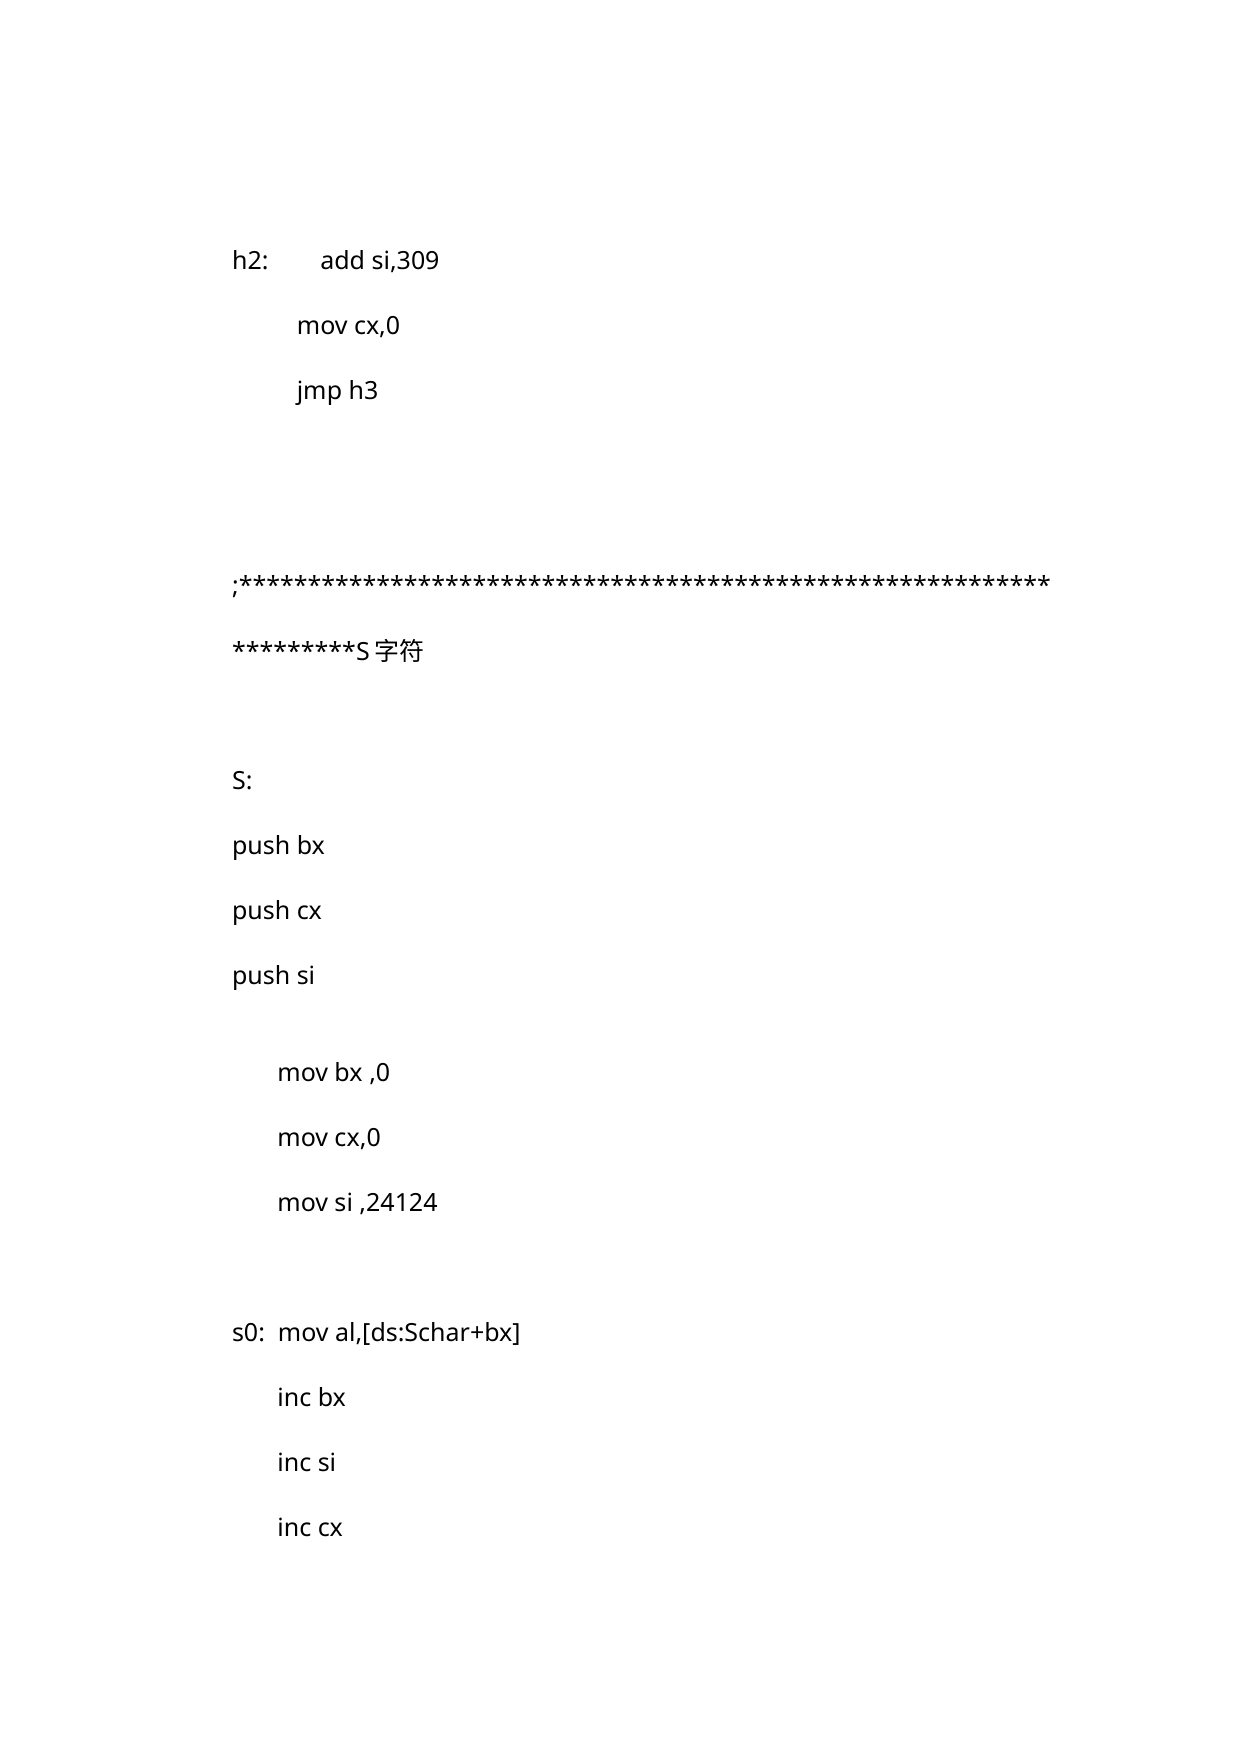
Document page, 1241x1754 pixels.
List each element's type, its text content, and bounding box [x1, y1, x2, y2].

text S: [232, 747, 1053, 812]
text s0: mov al,[ds:Schar+bx] [232, 1299, 1053, 1364]
text mov cx,0 [232, 292, 1053, 357]
text push cx [232, 877, 1053, 942]
text mov bx ,0 [232, 1039, 1053, 1104]
text mov si ,24124 [232, 1169, 1053, 1234]
text h2: add si,309 [232, 227, 1053, 292]
text inc cx [232, 1494, 1053, 1559]
text jmp h3 [232, 357, 1053, 422]
text inc si [232, 1429, 1053, 1494]
text inc bx [232, 1364, 1053, 1429]
text mov cx,0 [232, 1104, 1053, 1169]
text ;********************************************************************S字符 [232, 552, 1053, 682]
text push bx [232, 812, 1053, 877]
text push si [232, 942, 1053, 1007]
